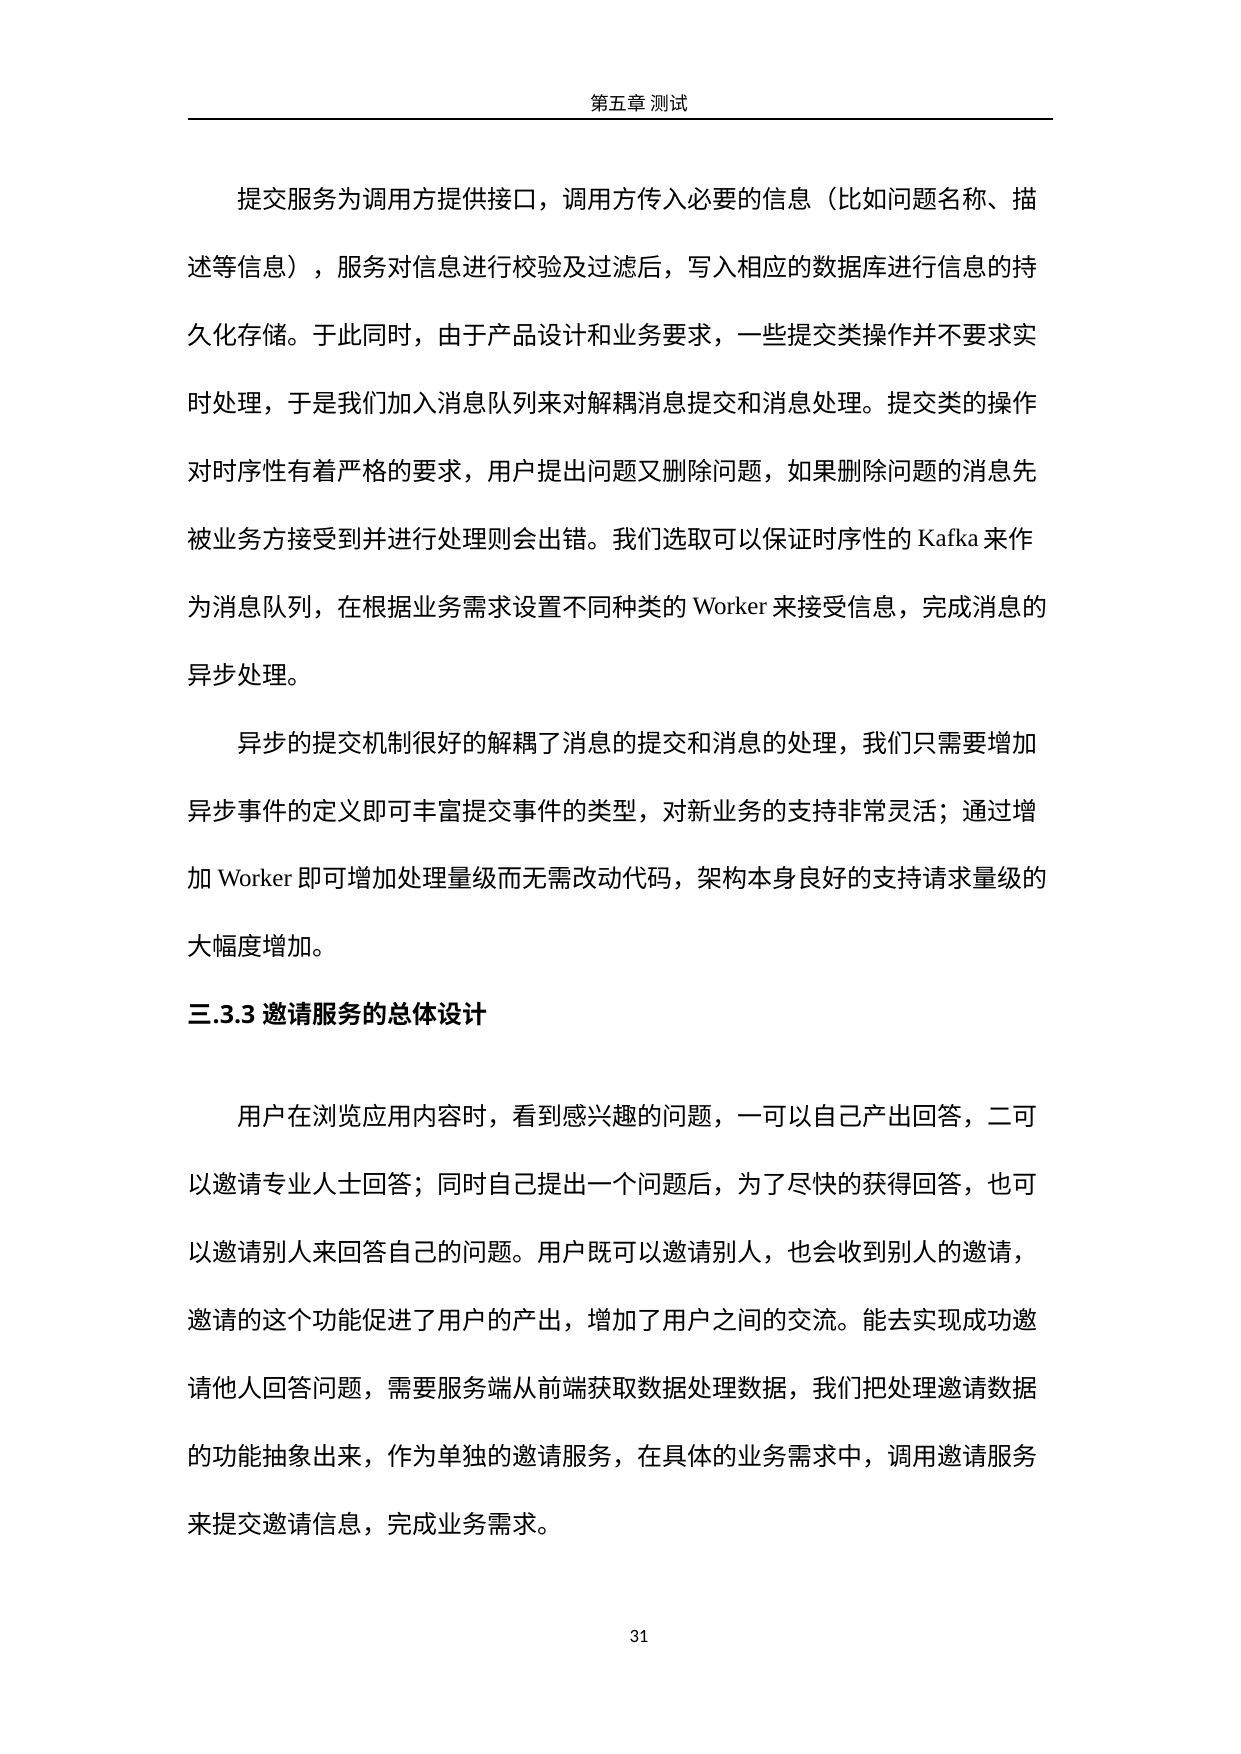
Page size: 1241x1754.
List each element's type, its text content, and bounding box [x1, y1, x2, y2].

text 异步的提交机制很好的解耦了消息的提交和消息的处理，我们只需要增加异步事件的定义即可丰富提交事件的类型，对新业务的支持非常灵活；通过增加Worker即可增加处理量级而无需改动代码，架构本身良好的支持请求量级的大幅度增加。 [187, 707, 1053, 979]
subtitle 邀请服务的总体设计 [187, 979, 1053, 1047]
text 用户在浏览应用内容时，看到感兴趣的问题，一可以自己产出回答，二可以邀请专业人士回答；同时自己提出一个问题后，为了尽快的获得回答，也可以邀请别人来回答自己的问题。用户既可以邀请别人，也会收到别人的邀请，邀请的这个功能促进了用户的产出，增加了用户之间的交流。能去实现成功邀请他人回答问题，需要服务端从前端获取数据处理数据，我们把处理邀请数据的功能抽象出来，作为单独的邀请服务，在具体的业务需求中，调用邀请服务来提交邀请信息，完成业务需求。 [187, 1081, 1053, 1556]
